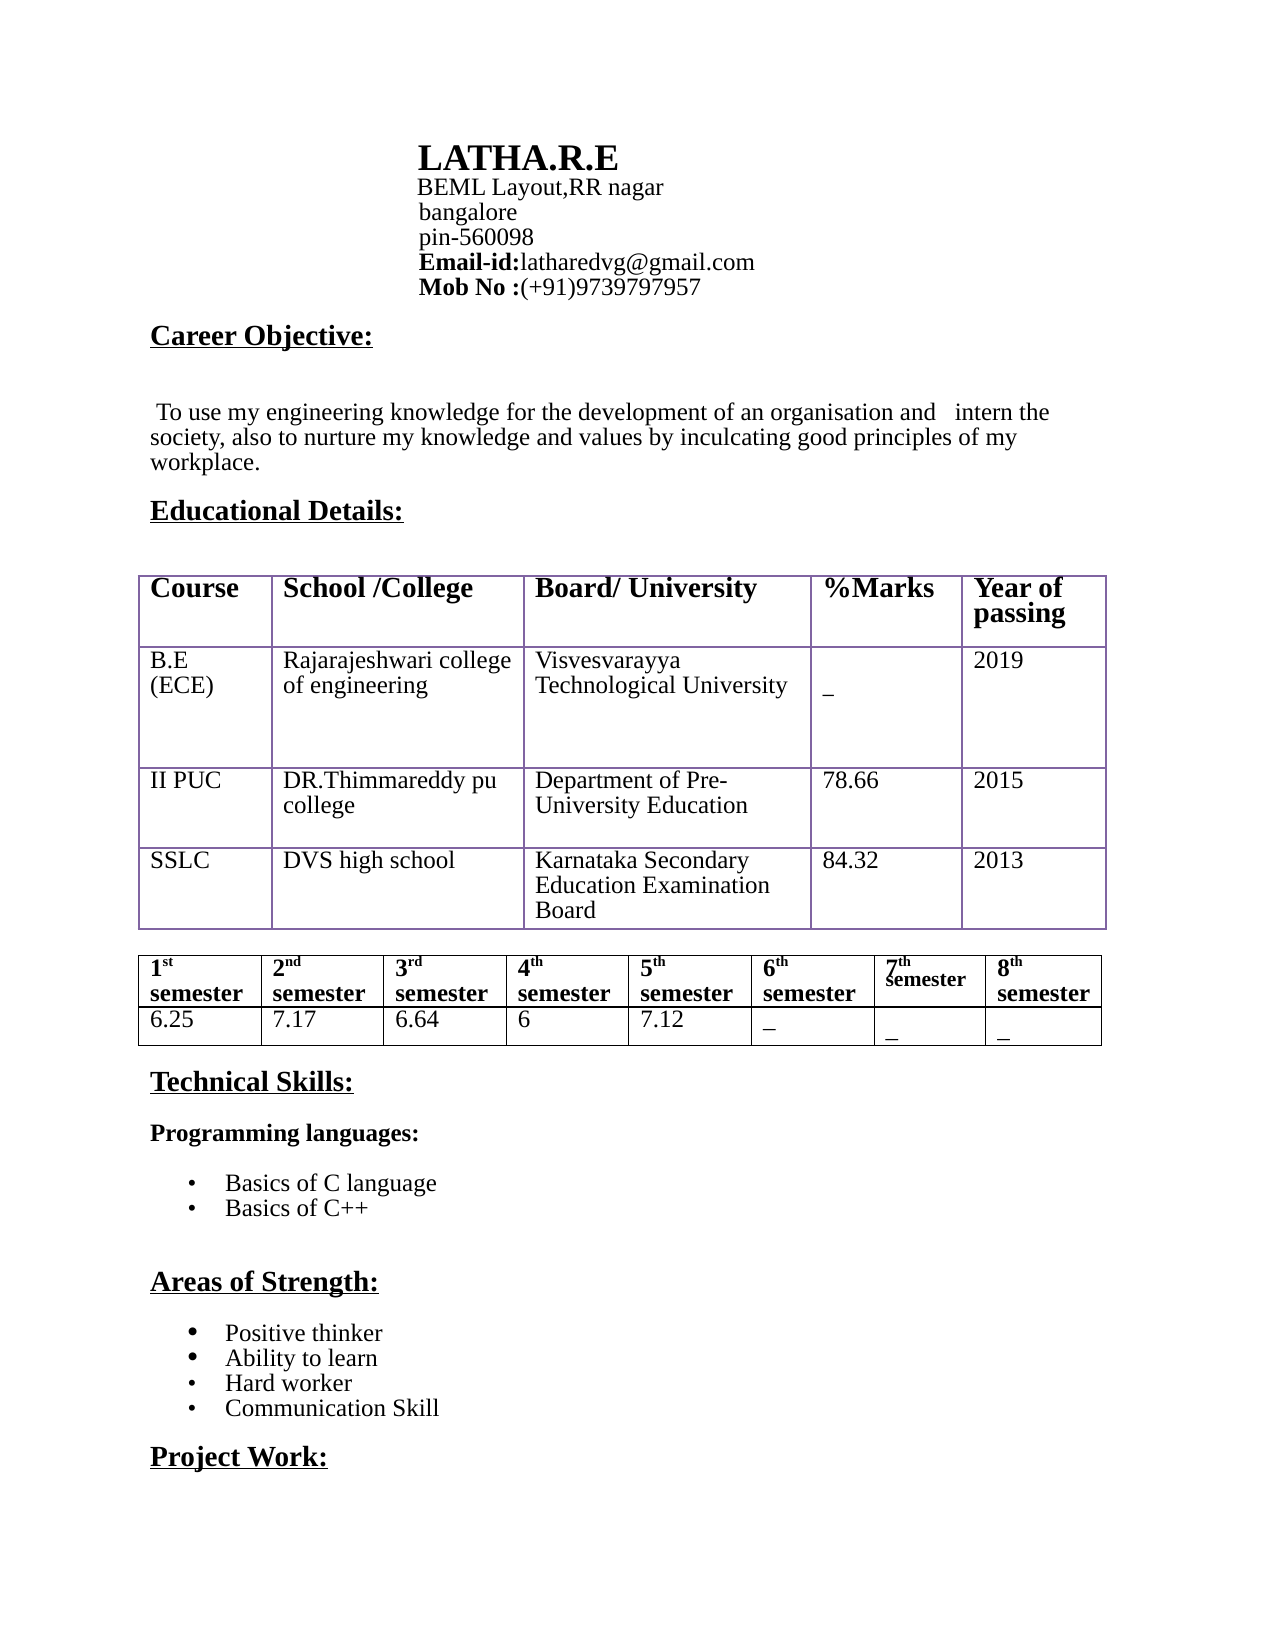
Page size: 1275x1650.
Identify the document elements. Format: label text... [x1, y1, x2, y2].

table_cell 2019 [963, 648, 1105, 767]
table_cell 6 [507, 1008, 628, 1045]
table_cell Karnataka Secondary Education Examination Board [525, 849, 810, 928]
text BEML Layout,RR nagar [150, 175, 1125, 200]
table_cell 78.66 [812, 769, 961, 847]
text Educational Details: [150, 500, 1125, 525]
text bangalore [150, 200, 1125, 225]
table_header 1st semester [139, 956, 261, 1006]
text pin-560098 [150, 225, 1125, 250]
table_cell DVS high school [273, 849, 523, 928]
text Career Objective: [150, 300, 1125, 350]
text Technical Skills: [150, 1071, 1125, 1096]
table_cell 84.32 [812, 849, 961, 928]
table_cell 2015 [963, 769, 1105, 847]
list Communication Skill [187, 1396, 1125, 1421]
table_cell Department of Pre-University Education [525, 769, 810, 847]
table_cell 6.25 [139, 1008, 261, 1045]
table_cell 2013 [963, 849, 1105, 928]
text To use my engineering knowledge for the development of an organisation and intern the society, also to nurture my knowledge and values by inculcating good principles of my workplace. [150, 400, 1125, 500]
table_header Course [140, 577, 271, 646]
table_header 4th semester [507, 956, 628, 1006]
text Areas of Strength: [150, 1271, 1125, 1296]
table_cell 7.17 [262, 1008, 383, 1045]
table_cell _ [875, 1008, 985, 1045]
table_cell _ [752, 1008, 874, 1045]
table_cell II PUC [140, 769, 271, 847]
table_cell B.E (ECE) [140, 648, 271, 767]
list Hard worker [187, 1371, 1125, 1396]
table_cell 7.12 [629, 1008, 751, 1045]
table_header 2nd semester [262, 956, 383, 1006]
table_cell _ [986, 1008, 1101, 1045]
table_cell Rajarajeshwari college of engineering [273, 648, 523, 767]
table_cell DR.Thimmareddy pu college [273, 769, 523, 847]
table_header 3rd semester [384, 956, 506, 1006]
table_cell 6.64 [384, 1008, 506, 1045]
table_cell SSLC [140, 849, 271, 928]
table_header 6th semester [752, 956, 874, 1006]
text LATHA.R.E [150, 150, 1125, 175]
list Basics of C language [187, 1171, 1125, 1196]
table_header %Marks [812, 577, 961, 646]
table_header 5th semester [629, 956, 751, 1006]
list Ability to learn [187, 1346, 1125, 1371]
table_header 7th semester [875, 956, 985, 1006]
text Project Work: [150, 1446, 1125, 1471]
list Basics of C++ [187, 1196, 1125, 1221]
table_header 8th semester [986, 956, 1101, 1006]
table_header School /College [273, 577, 523, 646]
table_header Board/ University [525, 577, 810, 646]
text Mob No :(+91)9739797957 [150, 275, 1125, 300]
text Email-id:latharedvg@gmail.com [150, 250, 1125, 275]
table_cell Visvesvarayya Technological University [525, 648, 810, 767]
text Programming languages: [150, 1096, 1125, 1146]
list Positive thinker [187, 1321, 1125, 1346]
table_cell _ [812, 648, 961, 767]
table_header Year of passing [963, 577, 1105, 646]
